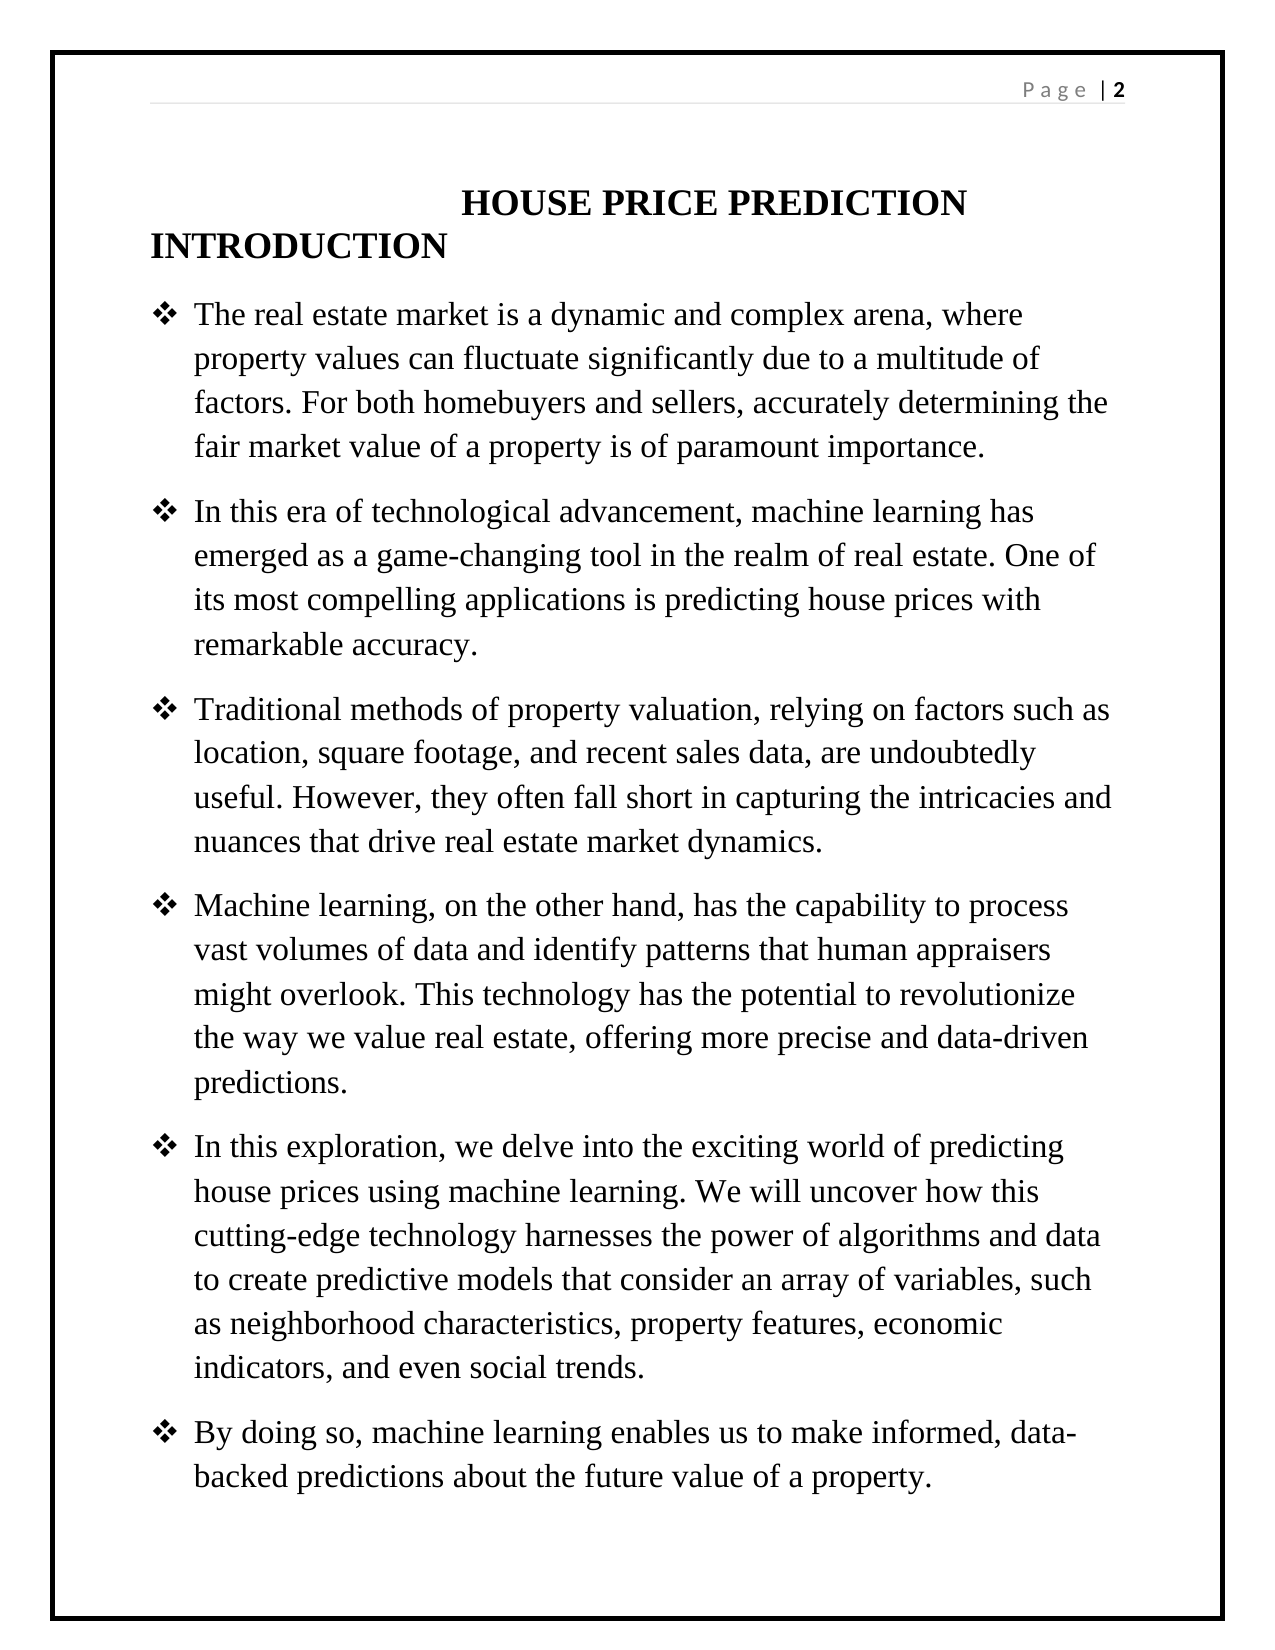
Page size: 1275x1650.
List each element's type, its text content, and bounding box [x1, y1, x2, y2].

list In this era of technological advancement, machine learning has emerged as a game-changing tool in the realm of real estate. One of its most compelling applications is predicting house prices with remarkable accuracy. [150, 492, 1096, 662]
list The real estate market is a dynamic and complex arena, where property values can fluctuate significantly due to a multitude of factors. For both homebuyers and sellers, accurately determining the fair market value of a property is of paramount importance. [150, 294, 1109, 465]
list Traditional methods of property valuation, relying on factors such as location, square footage, and recent sales data, are undoubtedly useful. However, they often fall short in capturing the intricacies and nuances that drive real estate market dynamics. [150, 689, 1112, 859]
list By doing so, machine learning enables us to make informed, data- backed predictions about the future value of a property. [150, 1412, 1077, 1494]
text INTRODUCTION [150, 224, 443, 267]
list Machine learning, on the other hand, has the capability to process vast volumes of data and identify patterns that human appraisers might overlook. This technology has the potential to revolutionize the way we value real estate, offering more precise and data-driven predictions. [150, 886, 1089, 1100]
subtitle HOUSE PRICE PREDICTION [461, 181, 1164, 224]
list In this exploration, we delve into the exciting world of predicting house prices using machine learning. We will uncover how this cutting-edge technology harnesses the power of algorithms and data to create predictive models that consider an array of variables, such as neighborhood characteristics, property features, economic indicators, and even social trends. [150, 1127, 1101, 1385]
